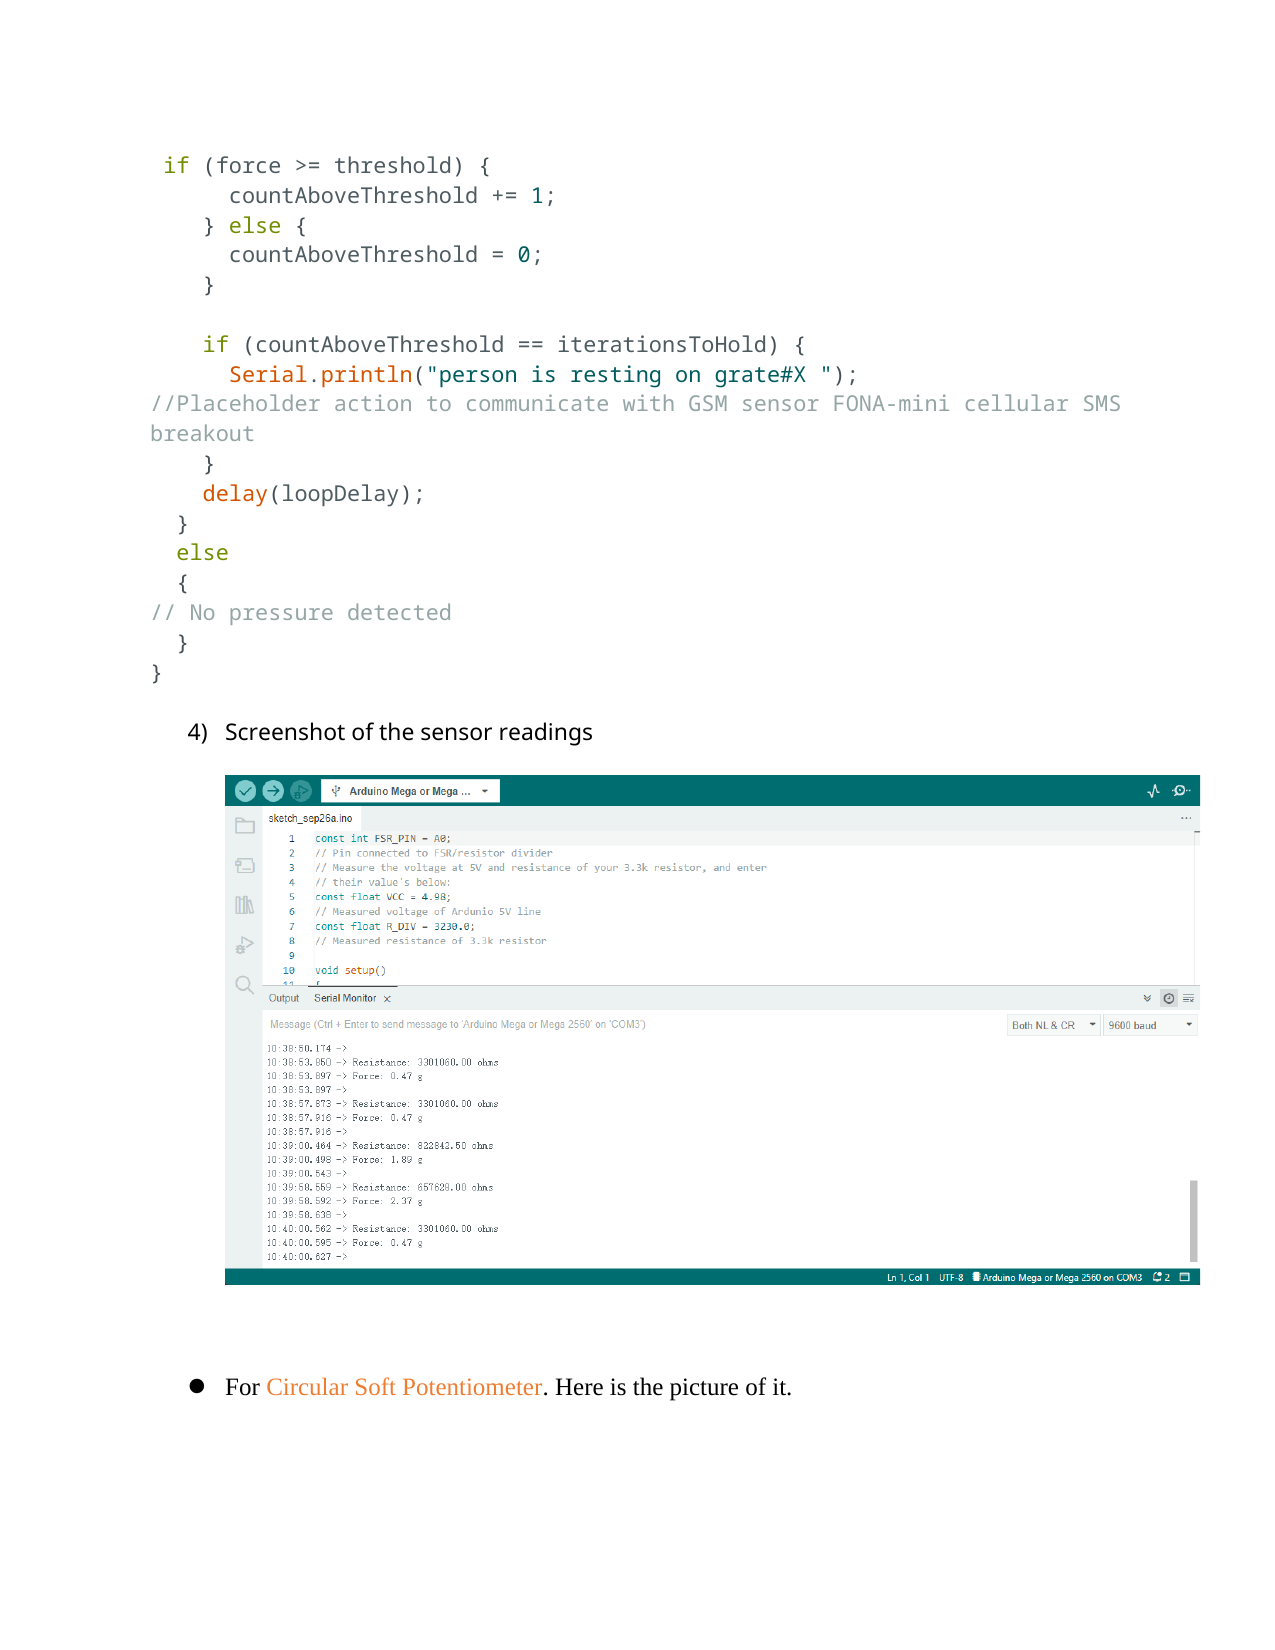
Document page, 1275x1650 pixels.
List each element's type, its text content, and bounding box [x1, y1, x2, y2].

text } [150, 507, 1125, 537]
text } [150, 627, 1125, 656]
text // No pressure detected [150, 597, 1125, 627]
list Screenshot of the sensor readings [187, 715, 1125, 747]
text { [150, 567, 1125, 597]
text if (countAboveThreshold == iterationsToHold) { [150, 329, 1125, 358]
text } [150, 656, 1125, 686]
text countAboveThreshold += 1; [150, 180, 1125, 209]
list For Circular Soft Potentiometer. Here is the picture of it. [187, 1372, 1125, 1400]
text } [150, 448, 1125, 478]
text countAboveThreshold = 0; [150, 239, 1125, 269]
picture [225, 775, 1200, 1285]
text } [150, 269, 1125, 299]
text Serial.println("person is resting on grate#X "); [150, 358, 1125, 388]
text else [150, 537, 1125, 567]
text } else { [150, 209, 1125, 239]
text delay(loopDelay); [150, 478, 1125, 507]
text //Placeholder action to communicate with GSM sensor FONA-mini cellular SMS breakout [150, 388, 1125, 448]
text if (force >= threshold) { [150, 150, 1125, 180]
